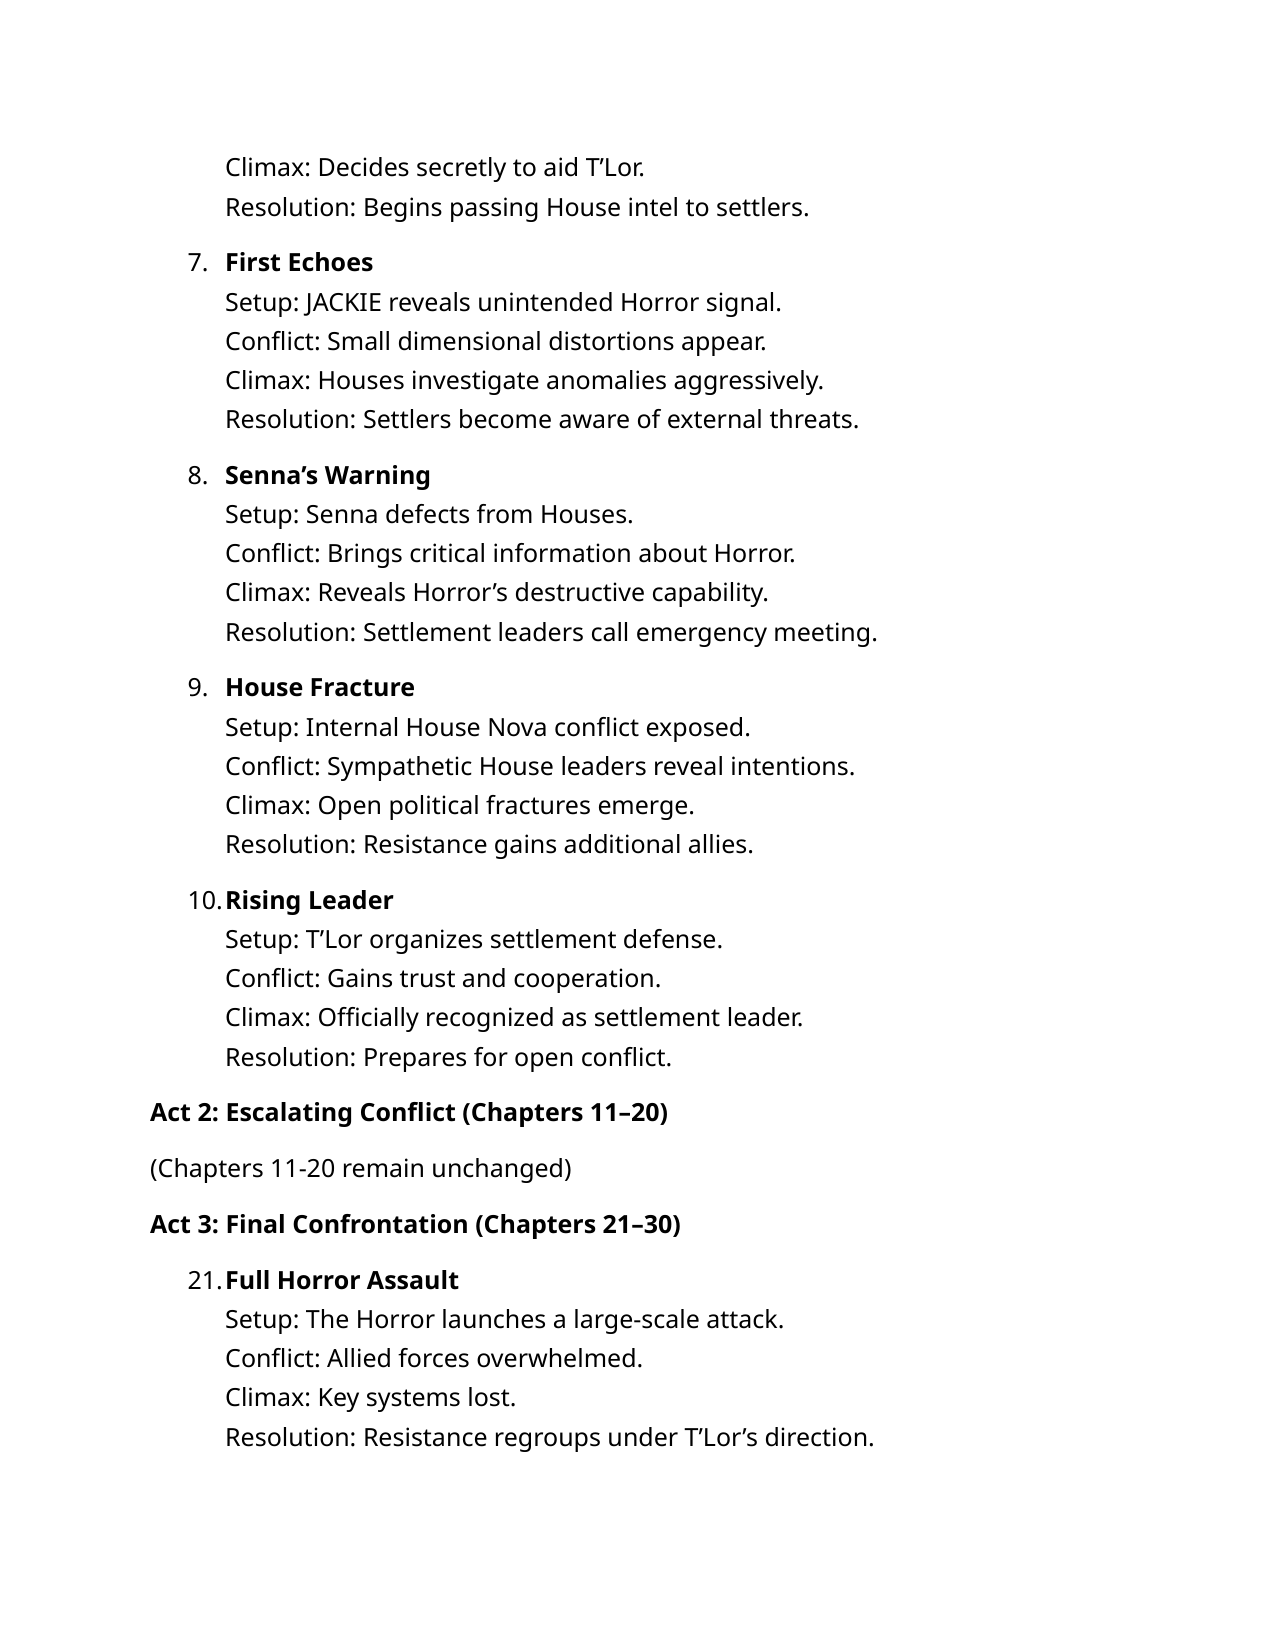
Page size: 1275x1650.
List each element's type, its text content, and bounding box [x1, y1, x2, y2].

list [187, 150, 1125, 223]
text (Chapters 11-20 remain unchanged) [150, 1151, 1125, 1185]
list Senna’s Warning Setup: Senna defects from Houses. Conflict: Brings critical information about Horror. Climax: Reveals Horror’s destructive capability. Resolution: Settlement leaders call emergency meeting. [187, 457, 1125, 648]
list Rising Leader Setup: T’Lor organizes settlement defense. Conflict: Gains trust and cooperation. Climax: Officially recognized as settlement leader. Resolution: Prepares for open conflict. [187, 882, 1125, 1073]
list First Echoes Setup: JACKIE reveals unintended Horror signal. Conflict: Small dimensional distortions appear. Climax: Houses investigate anomalies aggressively. Resolution: Settlers become aware of external threats. [187, 245, 1125, 436]
text Act 3: Final Confrontation (Chapters 21–30) [150, 1207, 1125, 1241]
text Act 2: Escalating Conflict (Chapters 11–20) [150, 1095, 1125, 1129]
list Full Horror Assault Setup: The Horror launches a large-scale attack. Conflict: Allied forces overwhelmed. Climax: Key systems lost. Resolution: Resistance regroups under T’Lor’s direction. [187, 1262, 1125, 1453]
list House Fracture Setup: Internal House Nova conflict exposed. Conflict: Sympathetic House leaders reveal intentions. Climax: Open political fractures emerge. Resolution: Resistance gains additional allies. [187, 670, 1125, 861]
